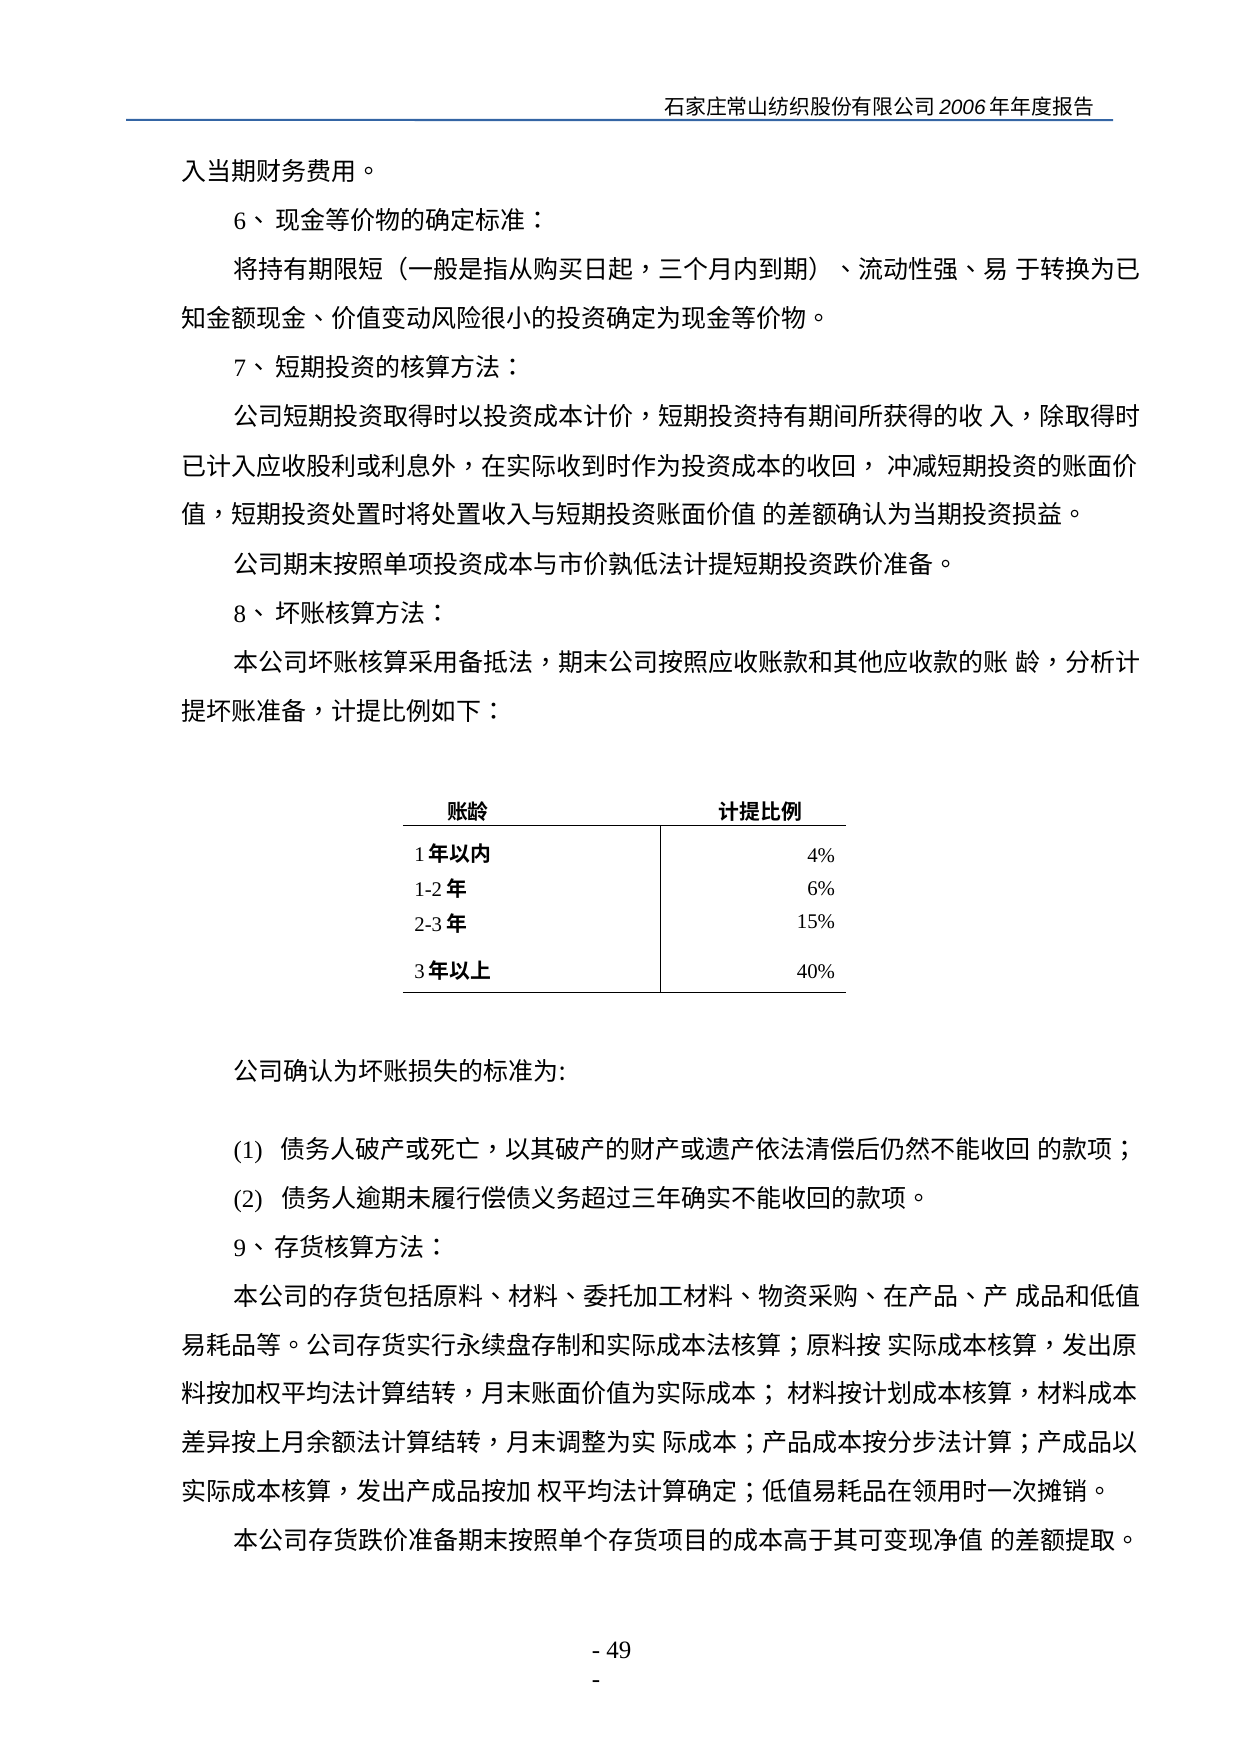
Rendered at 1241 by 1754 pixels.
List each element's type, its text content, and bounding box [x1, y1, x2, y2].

text 7、 短期投资的核算方法： [233, 338, 1141, 387]
text 6、 现金等价物的确定标准： [233, 190, 1141, 239]
text 公司期末按照单项投资成本与市价孰低法计提短期投资跌价准备。 [233, 534, 1141, 583]
list 债务人破产或死亡，以其破产的财产或遗产依法清偿后仍然不能收回 的款项； [181, 1119, 1141, 1168]
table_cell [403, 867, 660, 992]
list 债务人逾期未履行偿债义务超过三年确实不能收回的款项。 [233, 1168, 1141, 1217]
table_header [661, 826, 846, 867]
text 本公司的存货包括原料、材料、委托加工材料、物资采购、在产品、产 成品和低值易耗品等。公司存货实行永续盘存制和实际成本法核算；原料按 实际成本核算，发出原料按加权平均法计算结转，月末账面价值为实际成本； 材料按计划成本核算，材料成本差异按上月余额法计算结转，月末调整为实 际成本；产品成本按分步法计算；产成品以实际成本核算，发出产成品按加 权平均法计算确定；低值易耗品在领用时一次摊销。 [181, 1266, 1141, 1510]
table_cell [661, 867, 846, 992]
text 将持有期限短（一般是指从购买日起，三个月内到期）、流动性强、易 于转换为已知金额现金、价值变动风险很小的投资确定为现金等价物。 [181, 239, 1141, 338]
text 8、 坏账核算方法： [233, 583, 1141, 632]
text 本公司坏账核算采用备抵法，期末公司按照应收账款和其他应收款的账 龄，分析计提坏账准备，计提比例如下： [181, 632, 1141, 730]
text 账龄 计提比例 [108, 797, 1141, 825]
text 9、 存货核算方法： [233, 1217, 1141, 1266]
text 公司确认为坏账损失的标准为: [233, 1054, 1141, 1088]
text 本公司存货跌价准备期末按照单个存货项目的成本高于其可变现净值 的差额提取。 [181, 1510, 1141, 1559]
text 公司短期投资取得时以投资成本计价，短期投资持有期间所获得的收 入，除取得时已计入应收股利或利息外，在实际收到时作为投资成本的收回， 冲减短期投资的账面价值，短期投资处置时将处置收入与短期投资账面价值 的差额确认为当期投资损益。 [181, 387, 1141, 534]
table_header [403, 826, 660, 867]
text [181, 142, 1141, 190]
